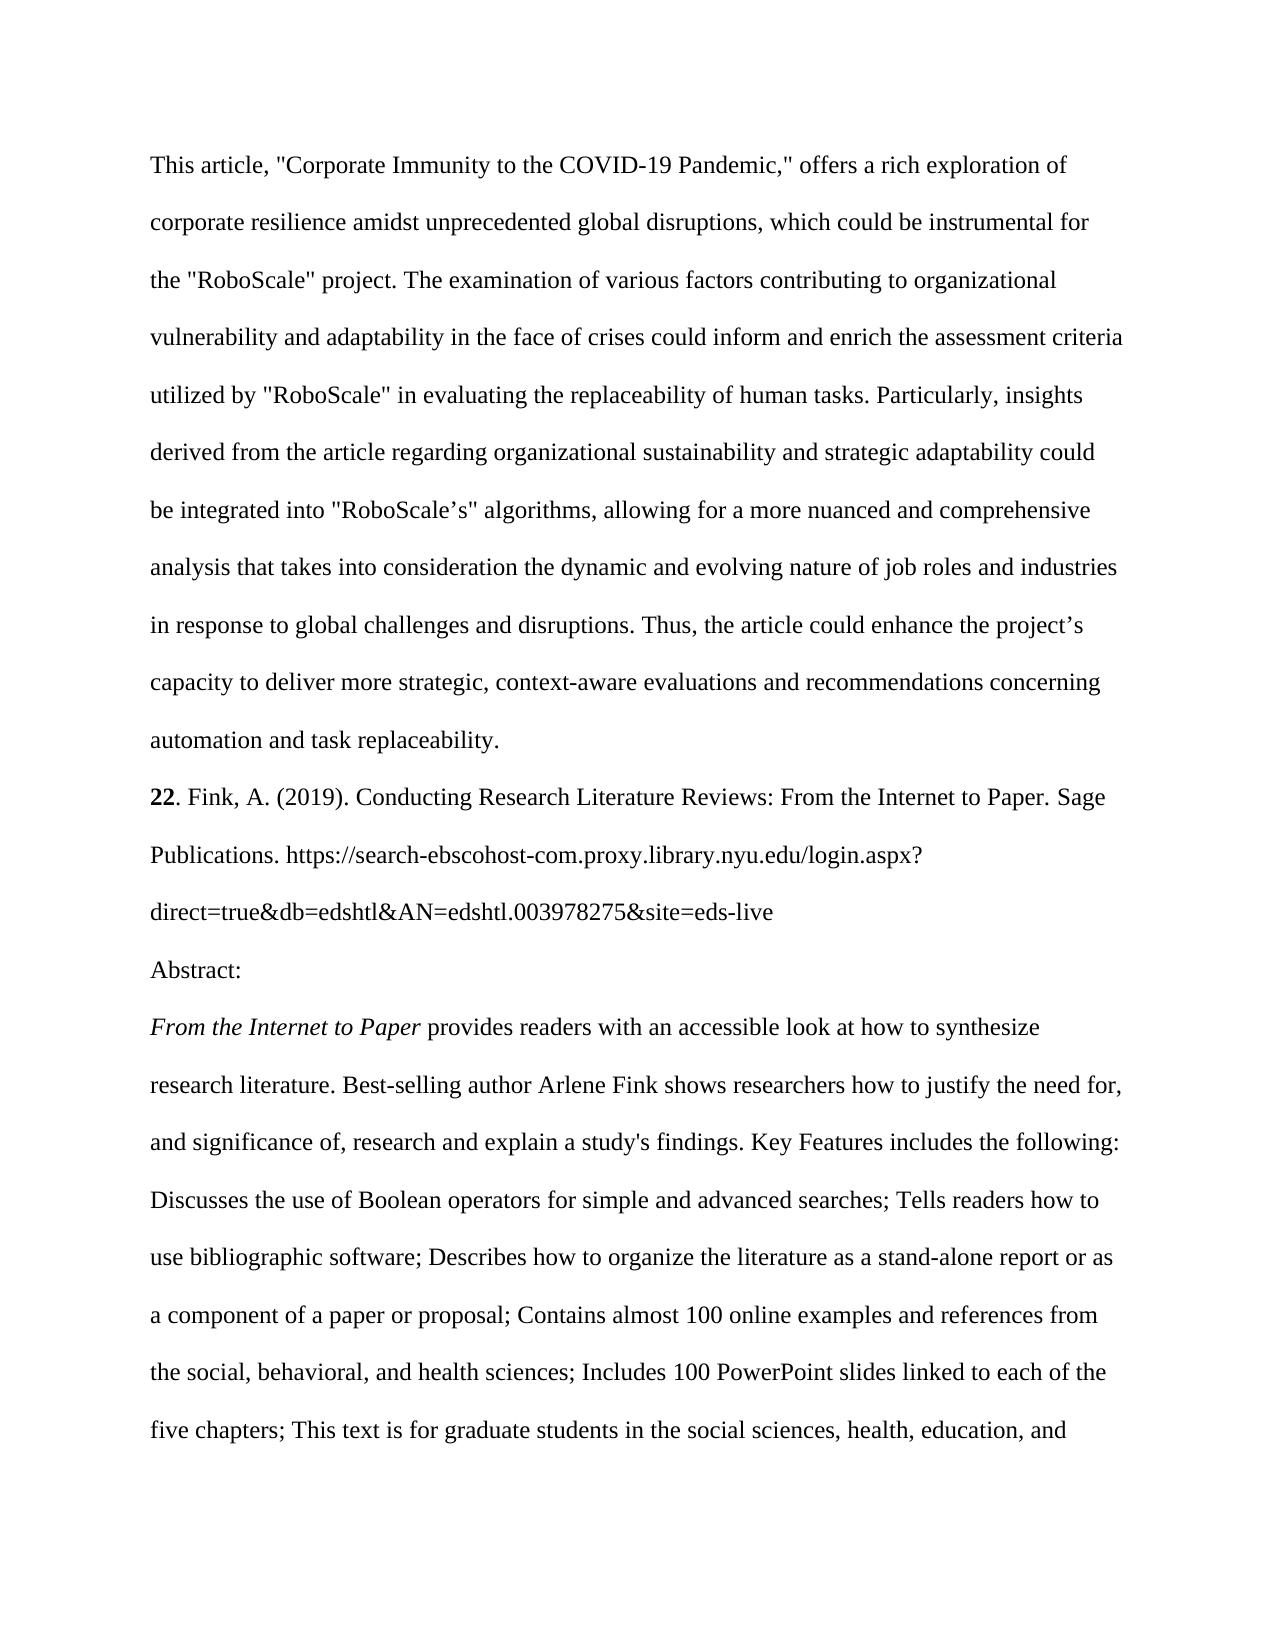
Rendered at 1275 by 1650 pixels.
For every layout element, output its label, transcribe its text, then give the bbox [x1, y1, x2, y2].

text 22. Fink, A. (2019). Conducting Research Literature Reviews: From the Internet to Paper. Sage Publications. https://search-ebscohost-com.proxy.library.nyu.edu/login.aspx?direct=true&db=edshtl&AN=edshtl.003978275&site=eds-live [150, 782, 1125, 926]
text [150, 1012, 1125, 1444]
text This article, "Corporate Immunity to the COVID-19 Pandemic," offers a rich exploration of corporate resilience amidst unprecedented global disruptions, which could be instrumental for the "RoboScale" project. The examination of various factors contributing to organizational vulnerability and adaptability in the face of crises could inform and enrich the assessment criteria utilized by "RoboScale" in evaluating the replaceability of human tasks. Particularly, insights derived from the article regarding organizational sustainability and strategic adaptability could be integrated into "RoboScale’s" algorithms, allowing for a more nuanced and comprehensive analysis that takes into consideration the dynamic and evolving nature of job roles and industries in response to global challenges and disruptions. Thus, the article could enhance the project’s capacity to deliver more strategic, context-aware evaluations and recommendations concerning automation and task replaceability. [150, 150, 1125, 754]
text Abstract: [150, 955, 1125, 984]
